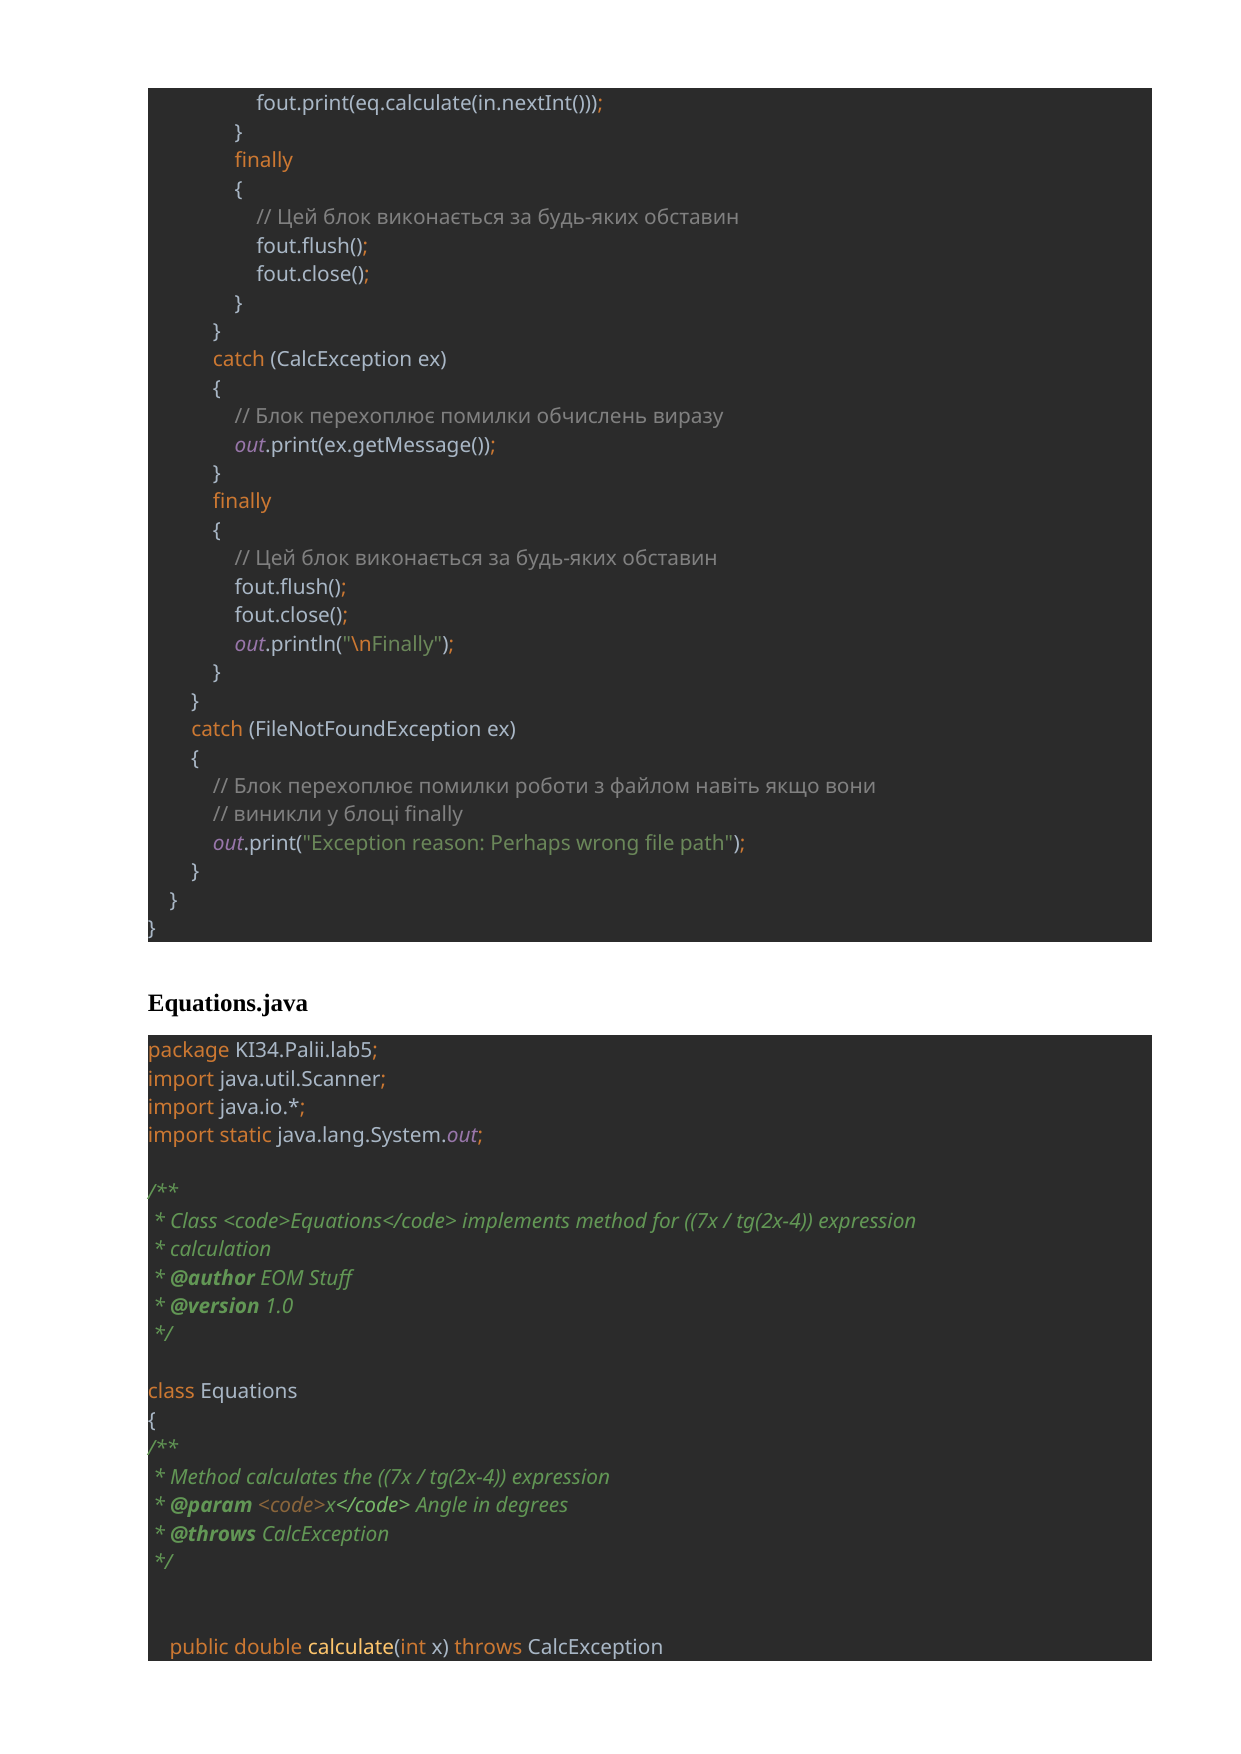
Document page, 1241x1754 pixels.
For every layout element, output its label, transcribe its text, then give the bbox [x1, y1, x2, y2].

text class Equations { /** * Method calculates the ((7x / tg(2x-4)) expression * @param <code>x</code> Angle in degrees * @throws CalcException */ [148, 1348, 1152, 1576]
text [148, 88, 1152, 942]
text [148, 1604, 1152, 1661]
text package KI34.Palii.lab5; import java.util.Scanner; import java.io.*; import static java.lang.System.out; /** * Class <code>Equations</code> implements method for ((7x / tg(2x-4)) expression * calculation * @author EOM Stuff * @version 1.0 */ [148, 1035, 1152, 1348]
text Equations.java [148, 988, 1152, 1017]
